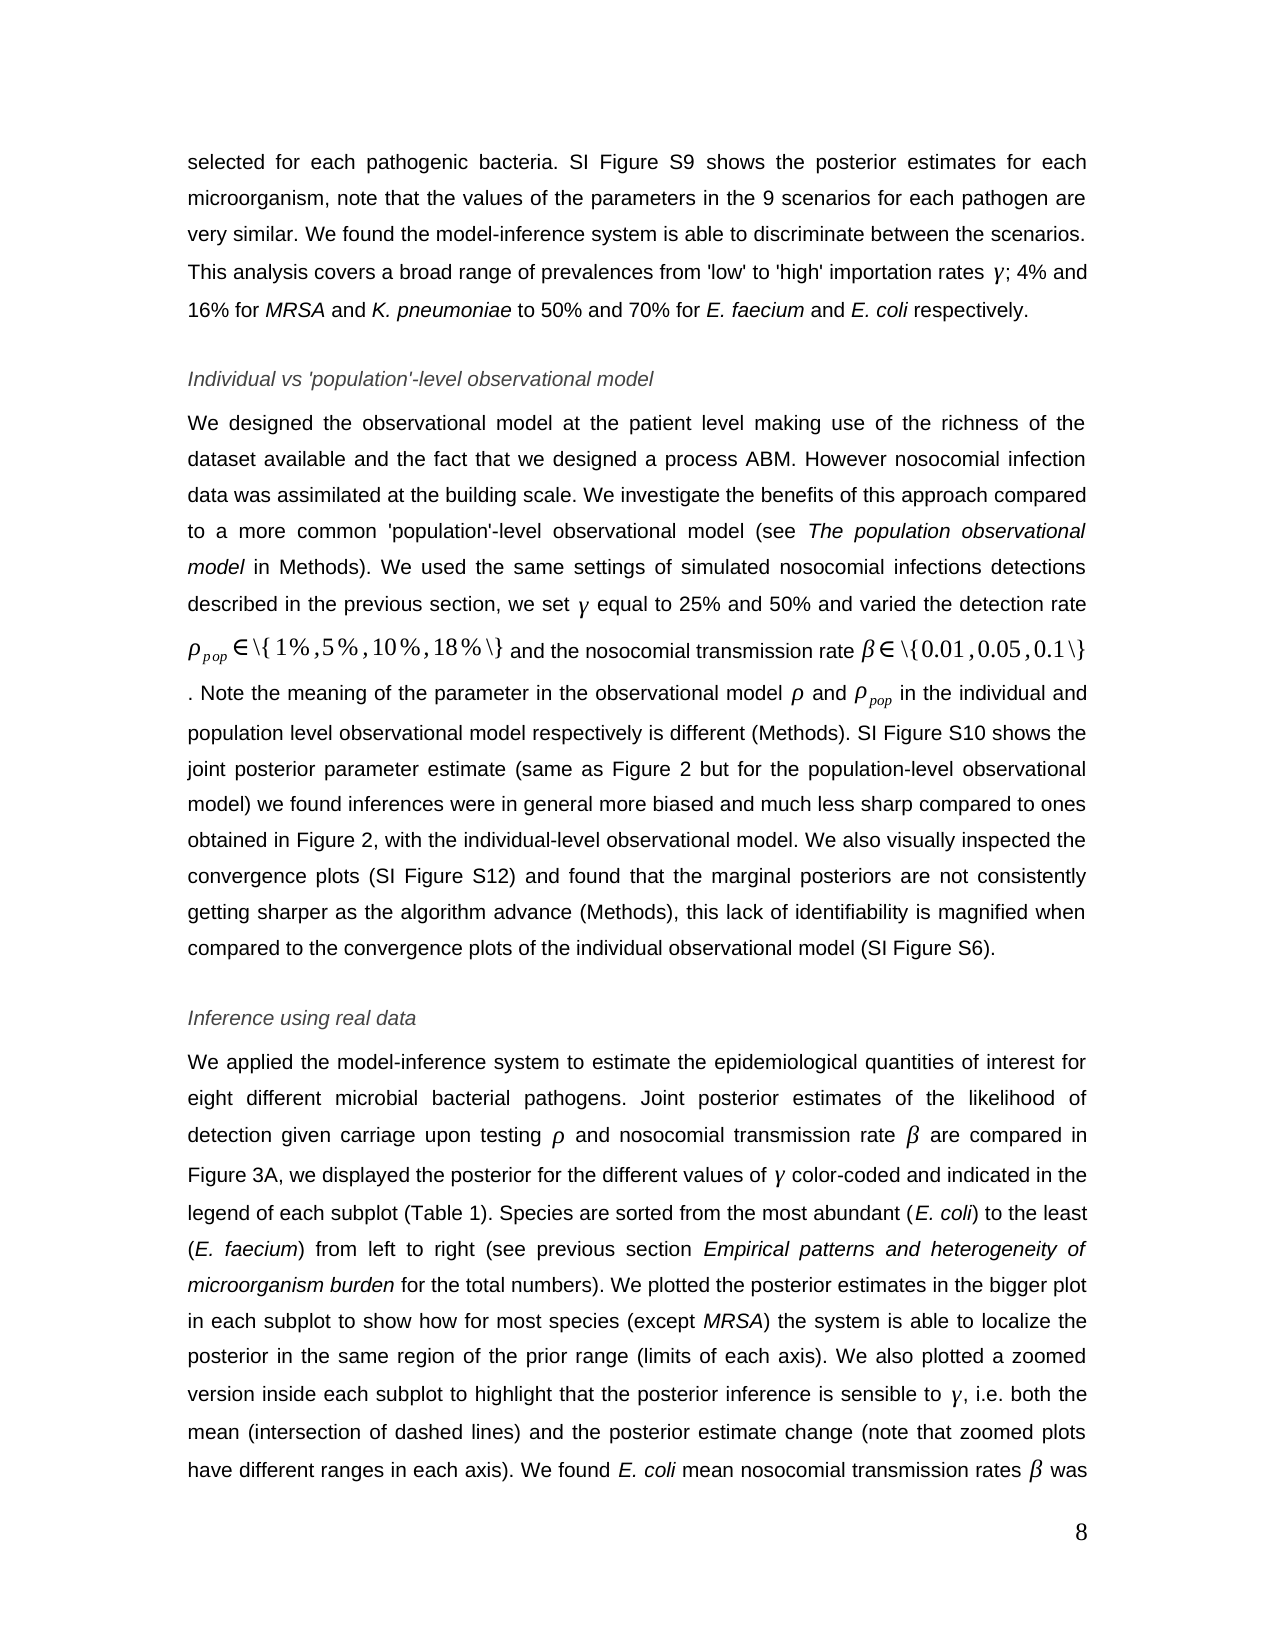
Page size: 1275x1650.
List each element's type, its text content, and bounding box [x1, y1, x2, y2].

subtitle Individual vs 'population'-level observational model [187, 367, 1087, 391]
subtitle Inference using real data [187, 1005, 1087, 1029]
text We designed the observational model at the patient level making use of the richness of the dataset available and the fact that we designed a process ABM. However nosocomial infection data was assimilated at the building scale. We investigate the benefits of this approach compared to a more common 'population'-level observational model (see The population observational model in Methods). We used the same settings of simulated nosocomial infections detections described in the previous section, we set equal to 25% and 50% and varied the detection rate and the nosocomial transmission rate . Note the meaning of the parameter in the observational model and in the individual and population level observational model respectively is different (Methods). SI Figure S10 shows the joint posterior parameter estimate (same as Figure 2 but for the population-level observational model) we found inferences were in general more biased and much less sharp compared to ones obtained in Figure 2, with the individual-level observational model. We also visually inspected the convergence plots (SI Figure S12) and found that the marginal posteriors are not consistently getting sharper as the algorithm advance (Methods), this lack of identifiability is magnified when compared to the convergence plots of the individual observational model (SI Figure S6). [187, 411, 1087, 960]
